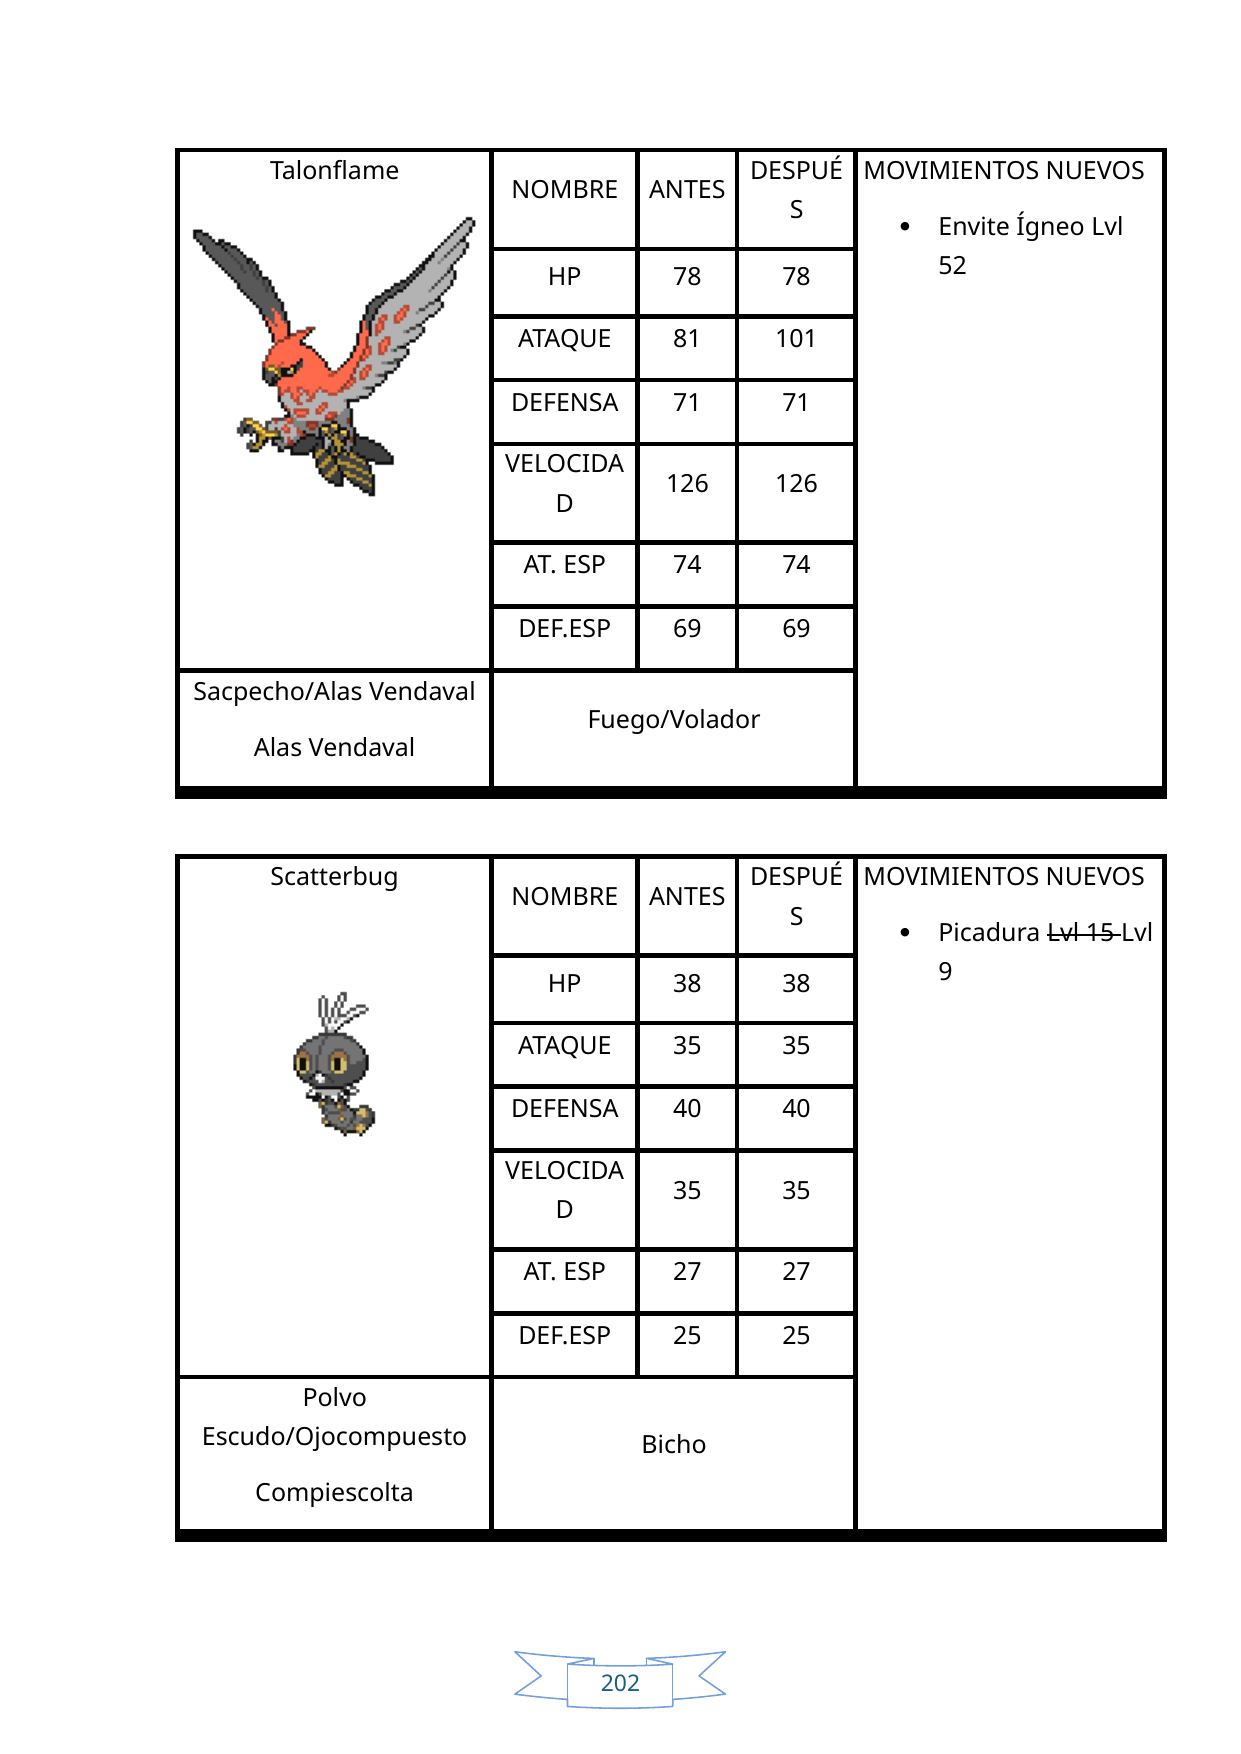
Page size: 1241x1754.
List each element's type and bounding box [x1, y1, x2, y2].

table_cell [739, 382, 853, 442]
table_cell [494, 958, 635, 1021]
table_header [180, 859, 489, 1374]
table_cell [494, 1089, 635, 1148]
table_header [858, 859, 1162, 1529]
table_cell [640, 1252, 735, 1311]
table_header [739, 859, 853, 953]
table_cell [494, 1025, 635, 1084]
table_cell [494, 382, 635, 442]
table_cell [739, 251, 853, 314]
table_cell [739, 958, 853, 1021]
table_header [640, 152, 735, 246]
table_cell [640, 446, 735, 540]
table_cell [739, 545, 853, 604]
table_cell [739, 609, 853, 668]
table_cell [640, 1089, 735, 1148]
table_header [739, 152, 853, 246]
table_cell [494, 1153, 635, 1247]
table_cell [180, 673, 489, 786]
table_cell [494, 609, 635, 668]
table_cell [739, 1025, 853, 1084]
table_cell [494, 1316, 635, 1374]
picture [184, 208, 485, 509]
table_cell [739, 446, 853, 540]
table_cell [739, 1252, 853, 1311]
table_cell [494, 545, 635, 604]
picture [184, 914, 485, 1215]
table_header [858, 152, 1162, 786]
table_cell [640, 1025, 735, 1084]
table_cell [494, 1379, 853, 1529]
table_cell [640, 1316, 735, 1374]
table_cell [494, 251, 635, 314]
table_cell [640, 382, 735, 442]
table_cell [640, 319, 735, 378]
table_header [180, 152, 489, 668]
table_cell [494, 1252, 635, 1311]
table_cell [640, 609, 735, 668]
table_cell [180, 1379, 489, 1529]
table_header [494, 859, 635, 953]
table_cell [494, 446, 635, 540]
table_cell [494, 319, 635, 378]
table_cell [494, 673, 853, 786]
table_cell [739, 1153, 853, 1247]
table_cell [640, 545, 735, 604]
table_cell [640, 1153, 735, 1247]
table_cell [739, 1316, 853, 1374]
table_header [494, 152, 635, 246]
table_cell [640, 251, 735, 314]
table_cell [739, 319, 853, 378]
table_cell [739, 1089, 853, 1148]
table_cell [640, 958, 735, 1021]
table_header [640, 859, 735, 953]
